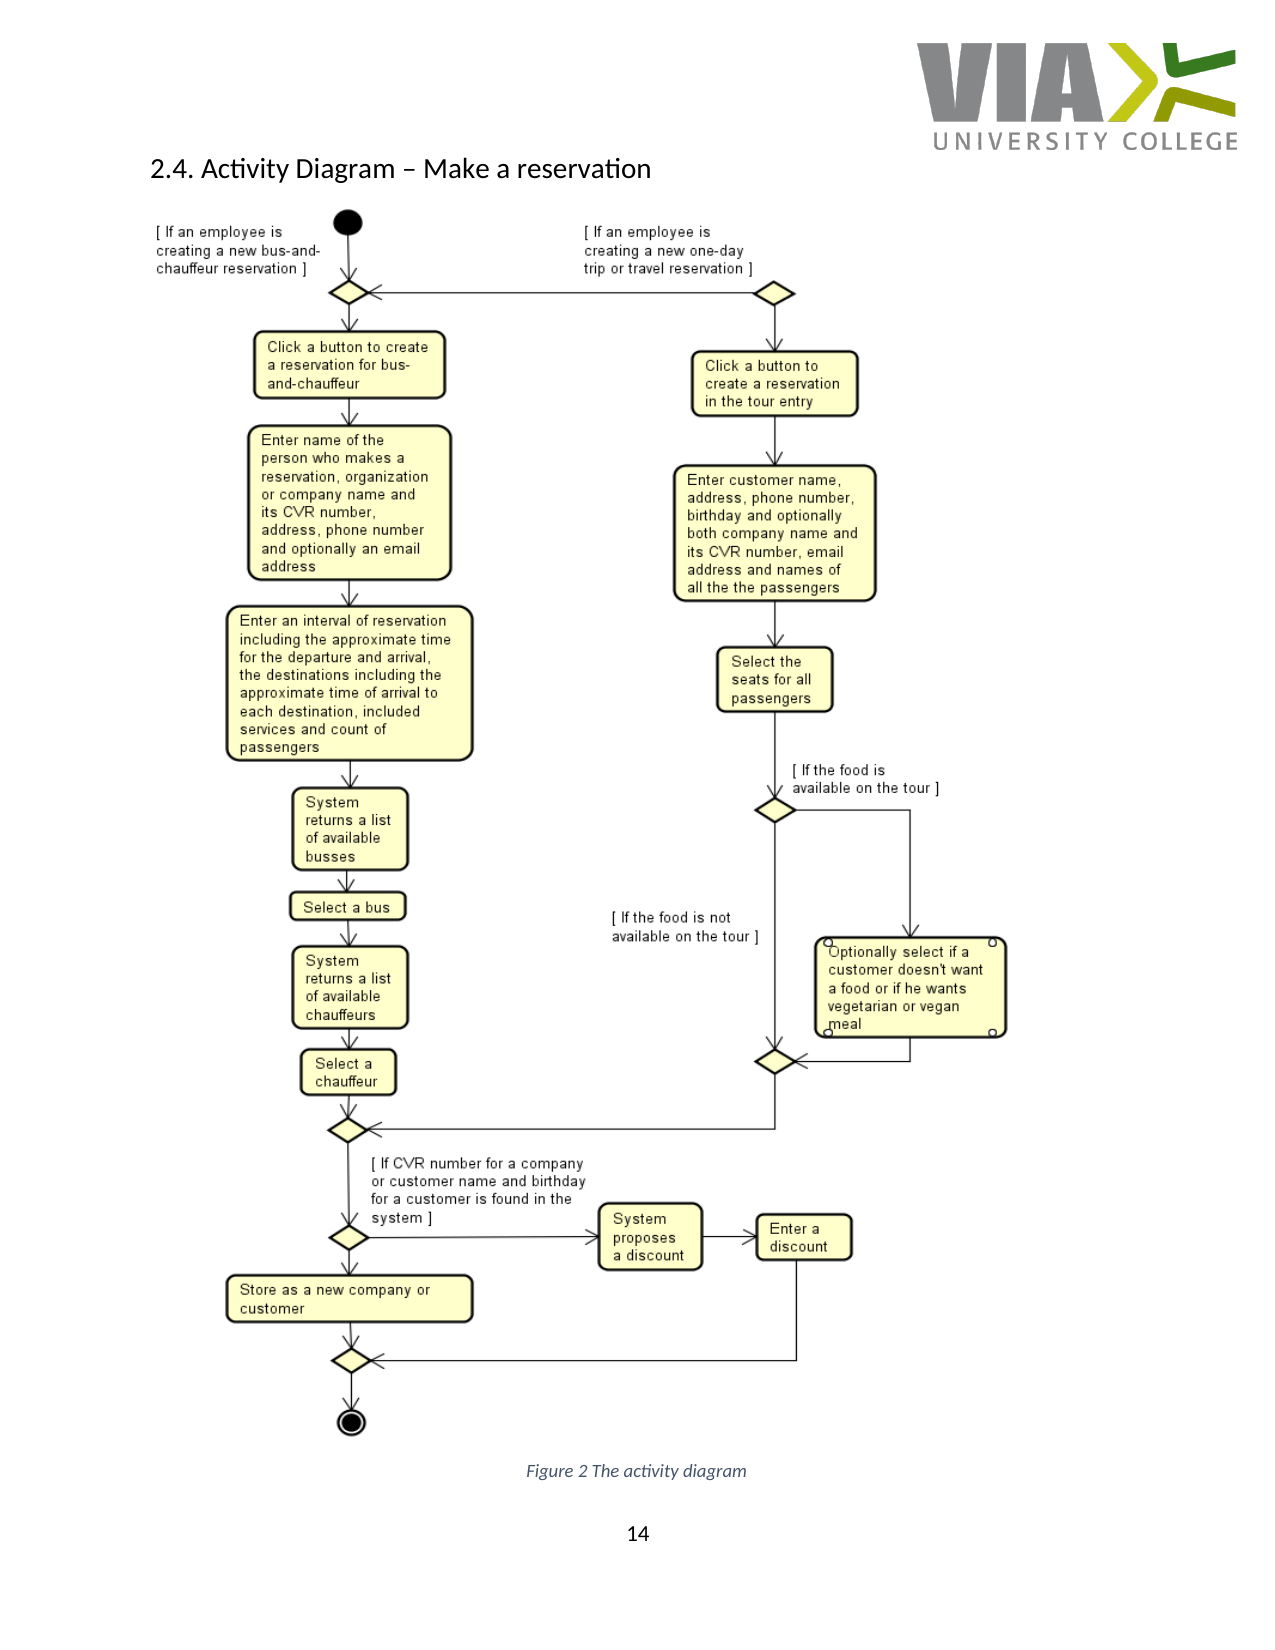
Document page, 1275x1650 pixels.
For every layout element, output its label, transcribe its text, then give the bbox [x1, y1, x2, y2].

picture [150, 207, 1016, 1441]
subtitle Activity Diagram – Make a reservation [150, 150, 1125, 186]
text Figure 2 The activity diagram [150, 1459, 1125, 1482]
picture [917, 43, 1237, 150]
